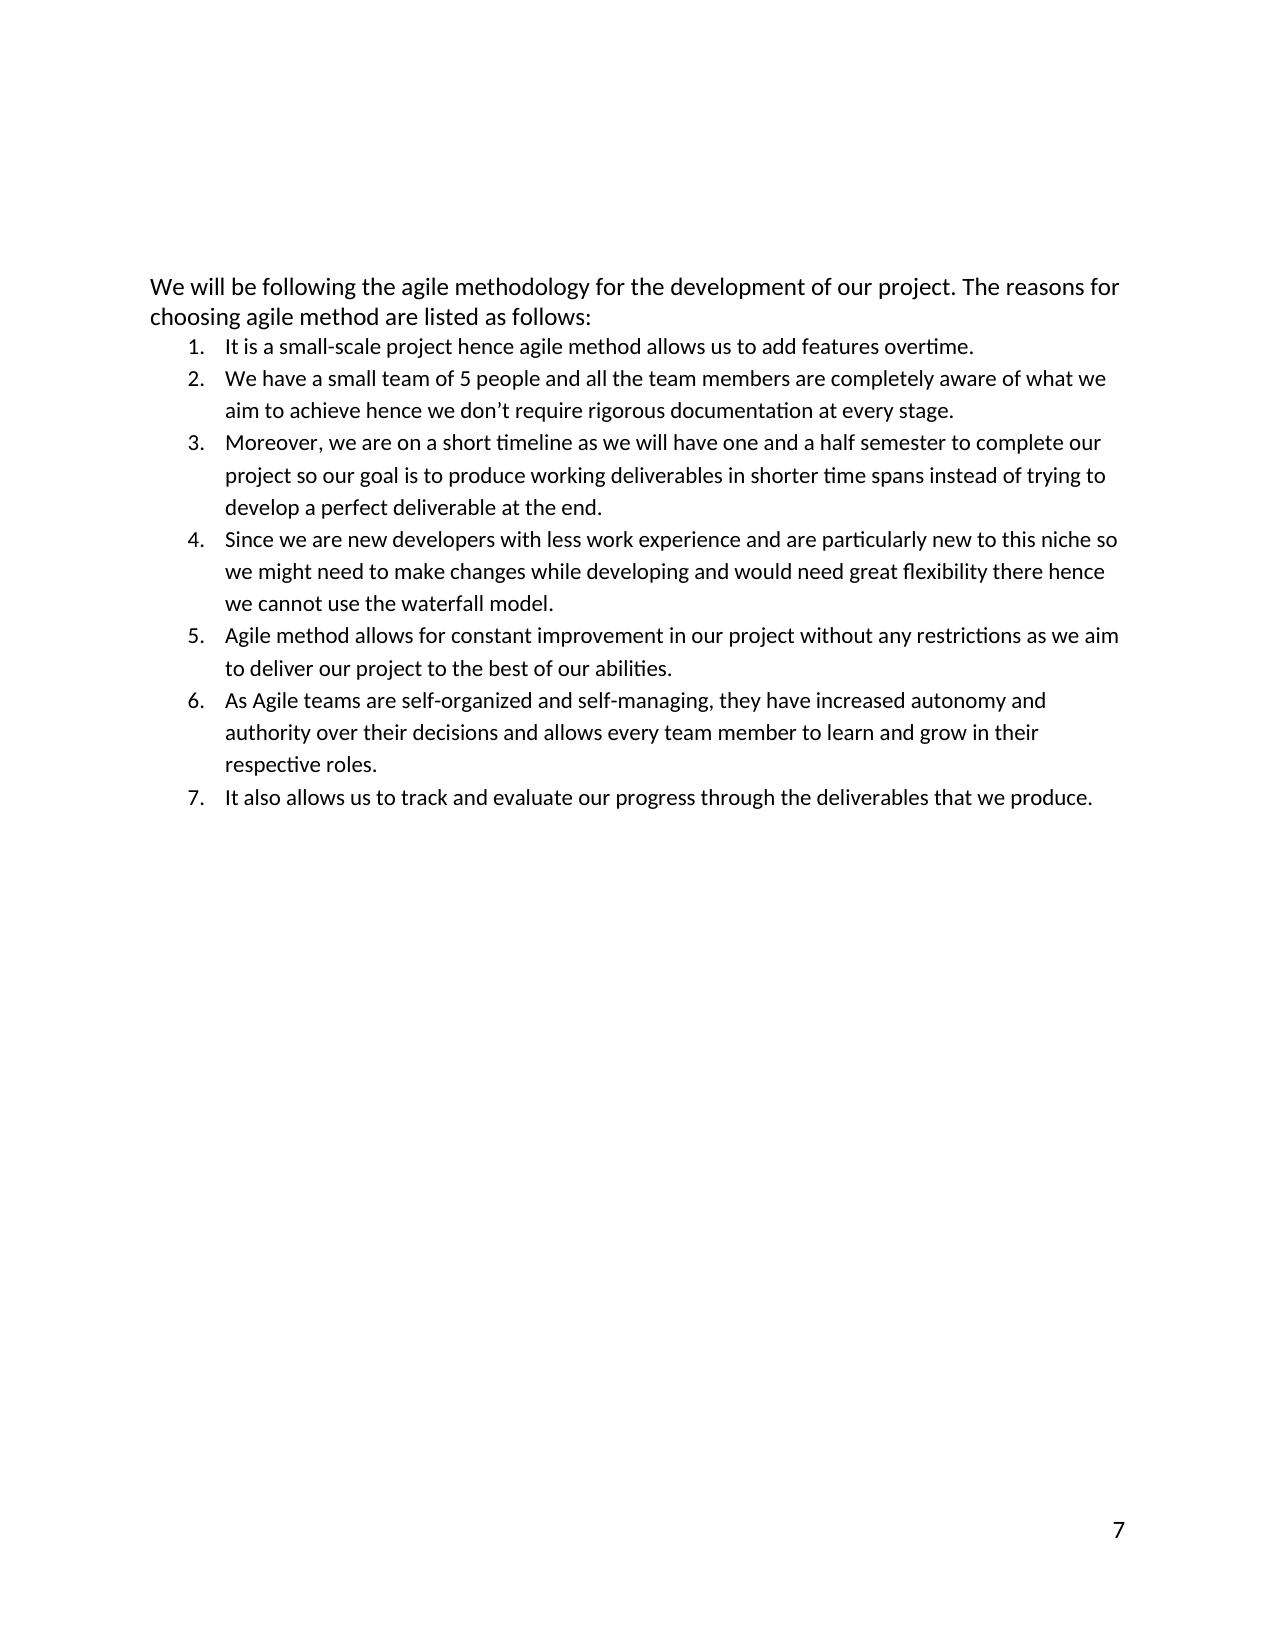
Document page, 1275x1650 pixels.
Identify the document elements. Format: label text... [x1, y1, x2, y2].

list We have a small team of 5 people and all the team members are completely aware of what we aim to achieve hence we don’t require rigorous documentation at every stage. [187, 364, 1125, 424]
list As Agile teams are self-organized and self-managing, they have increased autonomy and authority over their decisions and allows every team member to learn and grow in their respective roles. [187, 686, 1125, 778]
list Agile method allows for constant improvement in our project without any restrictions as we aim to deliver our project to the best of our abilities. [187, 622, 1125, 682]
list Moreover, we are on a short timeline as we will have one and a half semester to complete our project so our goal is to produce working deliverables in shorter time spans instead of trying to develop a perfect deliverable at the end. [187, 428, 1125, 521]
list Since we are new developers with less work experience and are particularly new to this niche so we might need to make changes while developing and would need great flexibility there hence we cannot use the waterfall model. [187, 525, 1125, 617]
list It is a small-scale project hence agile method allows us to add features overtime. [187, 332, 1125, 360]
list It also allows us to track and evaluate our progress through the deliverables that we produce. [187, 783, 1125, 811]
text We will be following the agile methodology for the development of our project. The reasons for choosing agile method are listed as follows: [150, 271, 1125, 332]
